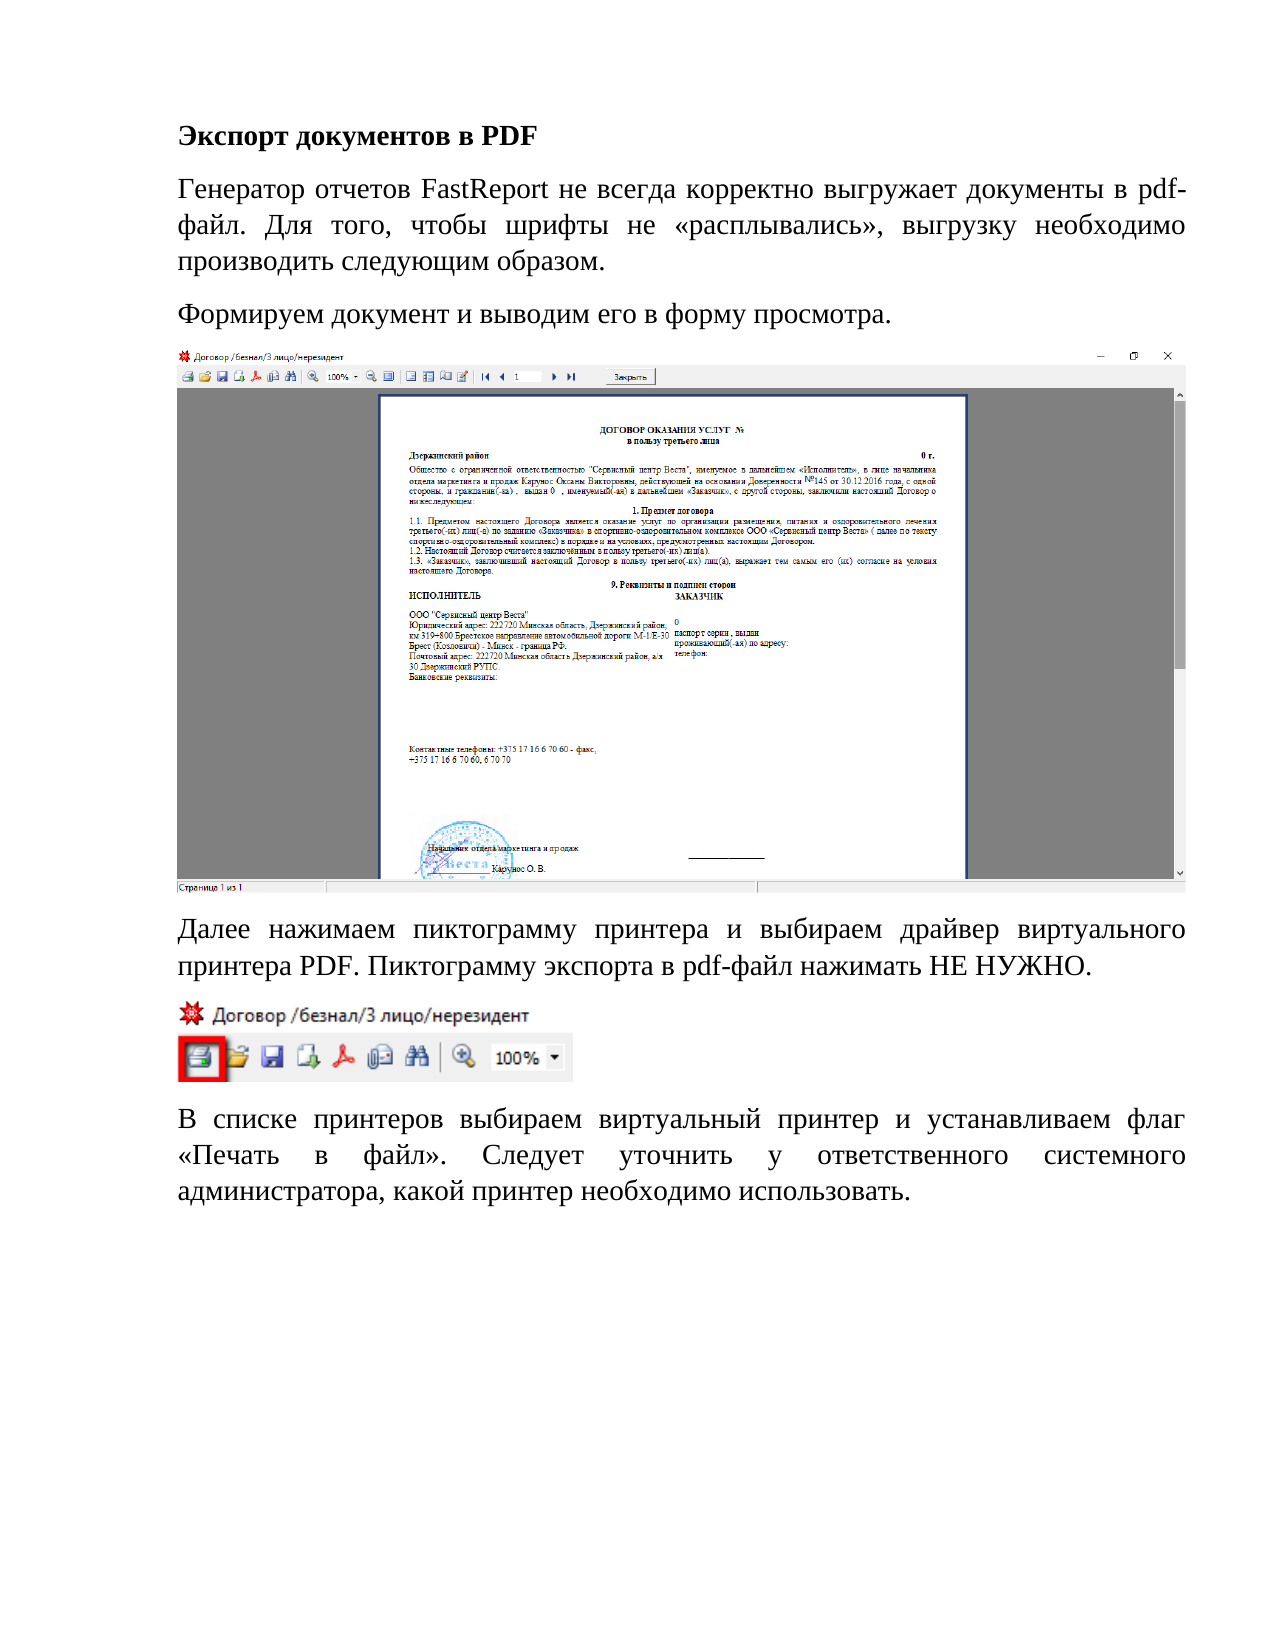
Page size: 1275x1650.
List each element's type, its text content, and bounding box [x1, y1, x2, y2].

picture [177, 348, 1186, 893]
text Генератор отчетов FastReport не всегда корректно выгружает документы в pdf-файл. Для того, чтобы шрифты не «расплывались», выгрузку необходимо производить следующим образом. [177, 171, 1186, 277]
text Далее нажимаем пиктограмму принтера и выбираем драйвер виртуального принтера PDF. Пиктограмму экспорта в pdf-файл нажимать НЕ НУЖНО. [177, 912, 1186, 981]
text Экспорт документов в PDF [177, 118, 1186, 152]
text В списке принтеров выбираем виртуальный принтер и устанавливаем флаг «Печать в файл». Следует уточнить у ответственного системного администратора, какой принтер необходимо использовать. [177, 1101, 1186, 1207]
text Формируем документ и выводим его в форму просмотра. [177, 296, 1186, 329]
picture [177, 1000, 573, 1082]
